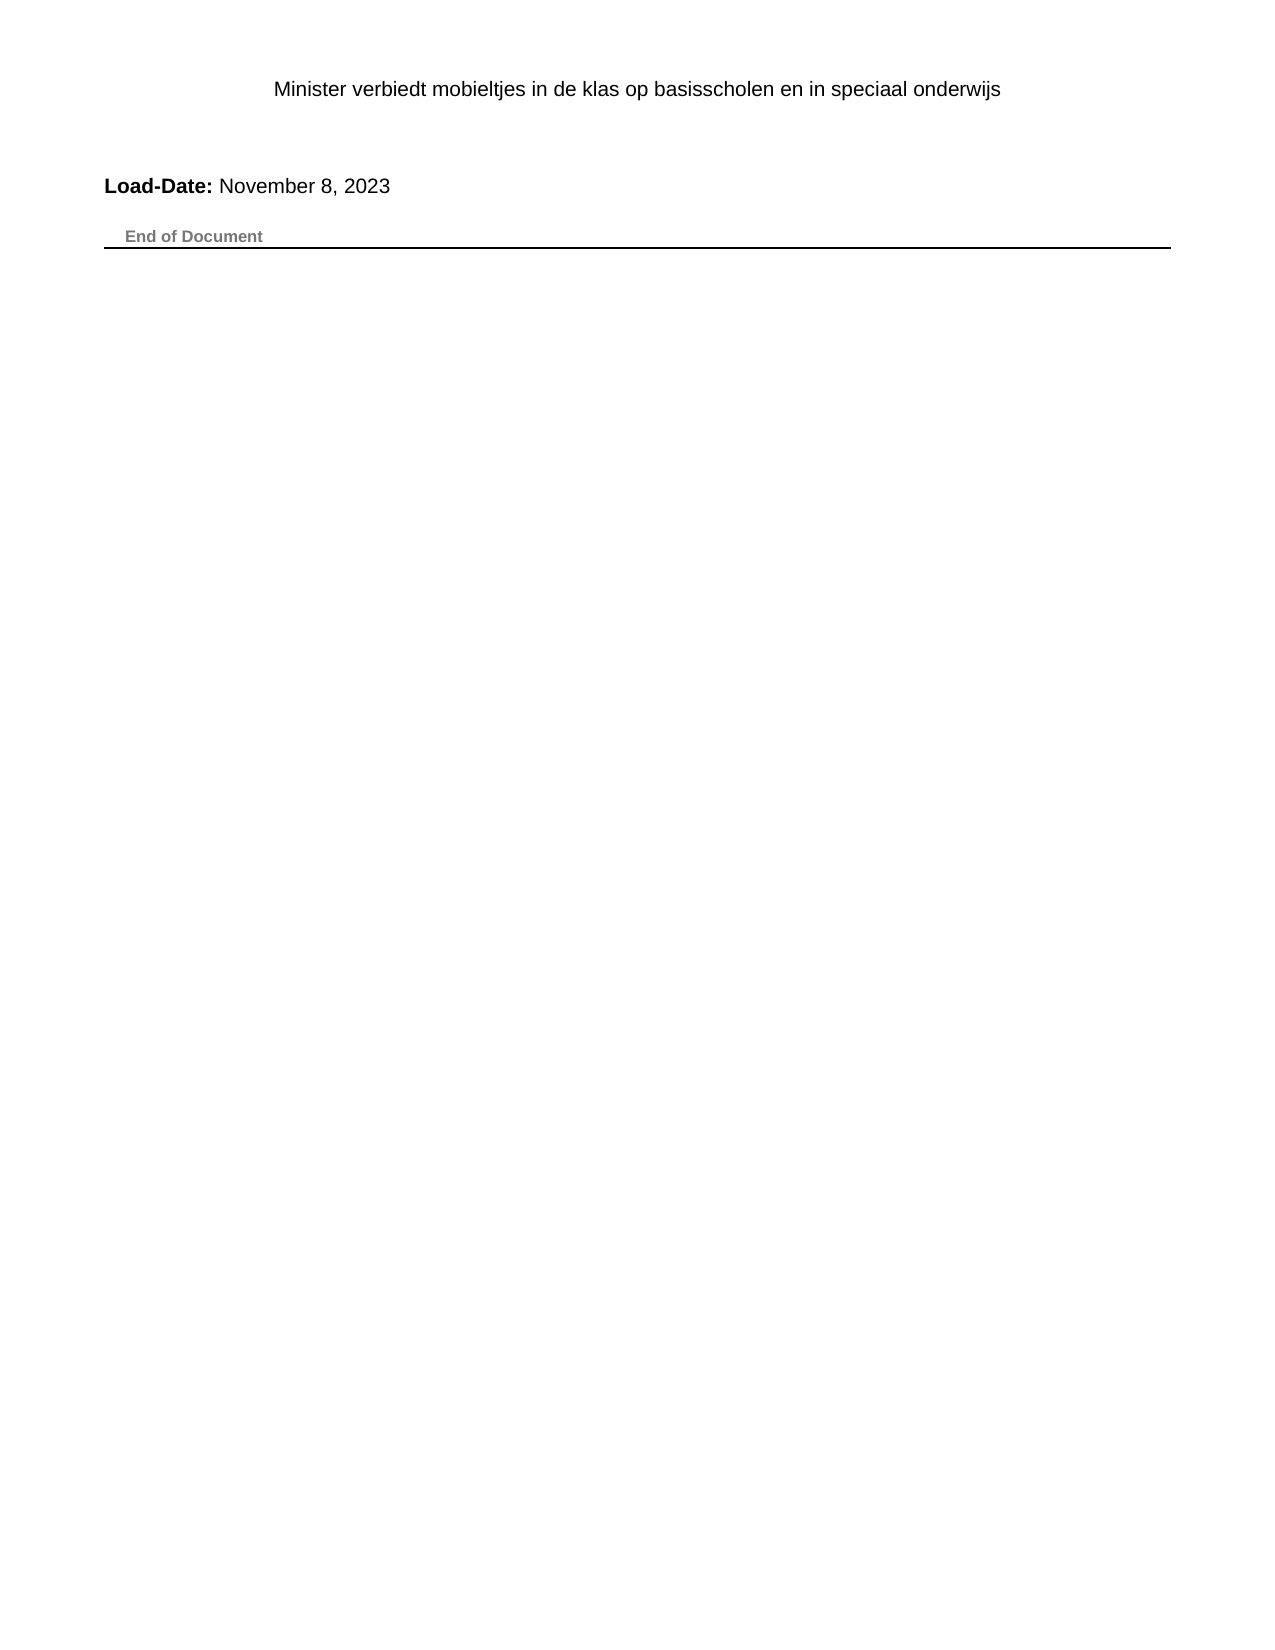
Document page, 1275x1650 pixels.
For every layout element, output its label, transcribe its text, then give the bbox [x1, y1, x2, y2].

text Load-Date: November 8, 2023 [104, 142, 1171, 198]
text End of Document [125, 227, 1171, 246]
